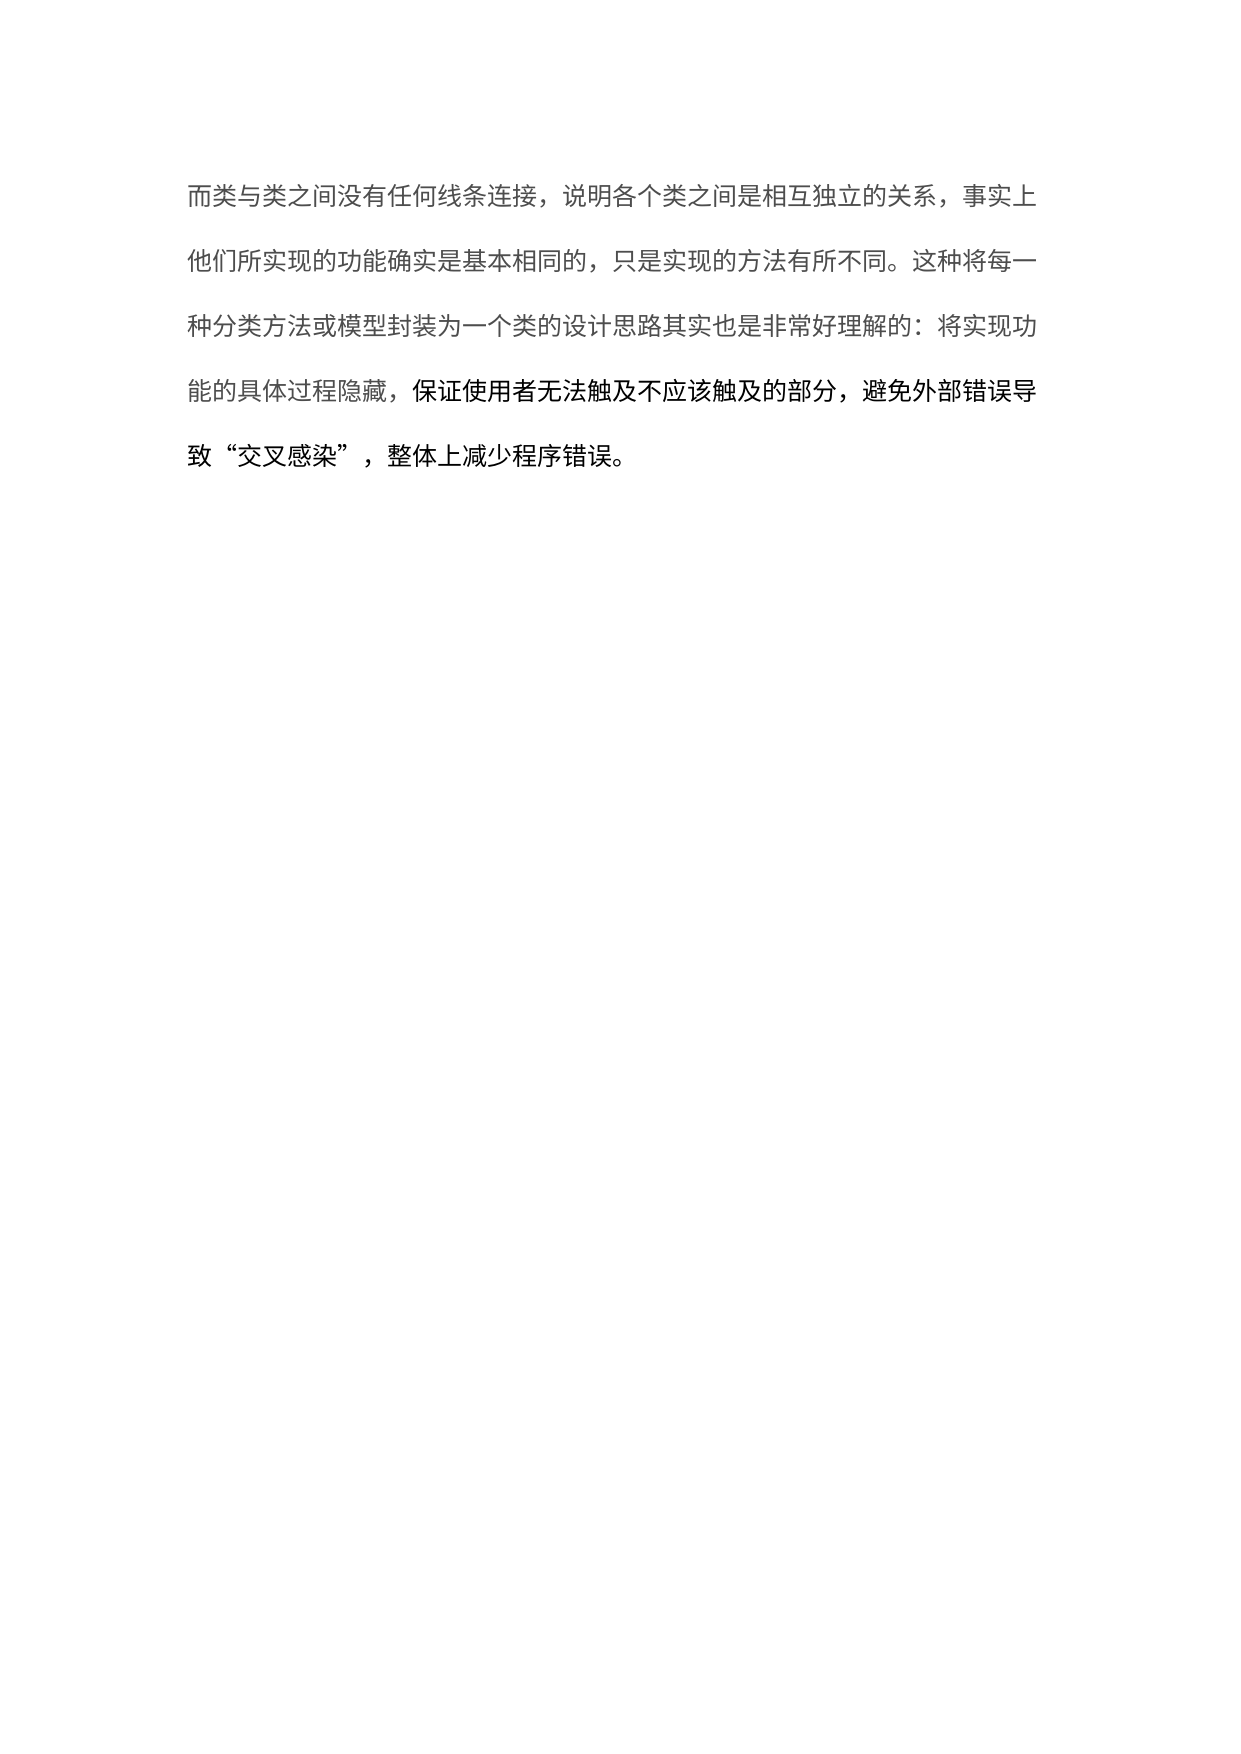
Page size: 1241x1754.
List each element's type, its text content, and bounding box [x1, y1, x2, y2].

text 而类与类之间没有任何线条连接，说明各个类之间是相互独立的关系，事实上他们所实现的功能确实是基本相同的，只是实现的方法有所不同。这种将每一种分类方法或模型封装为一个类的设计思路其实也是非常好理解的：将实现功能的具体过程隐藏，保证使用者无法触及不应该触及的部分，避免外部错误导致“交叉感染”，整体上减少程序错误。 [187, 162, 1053, 487]
